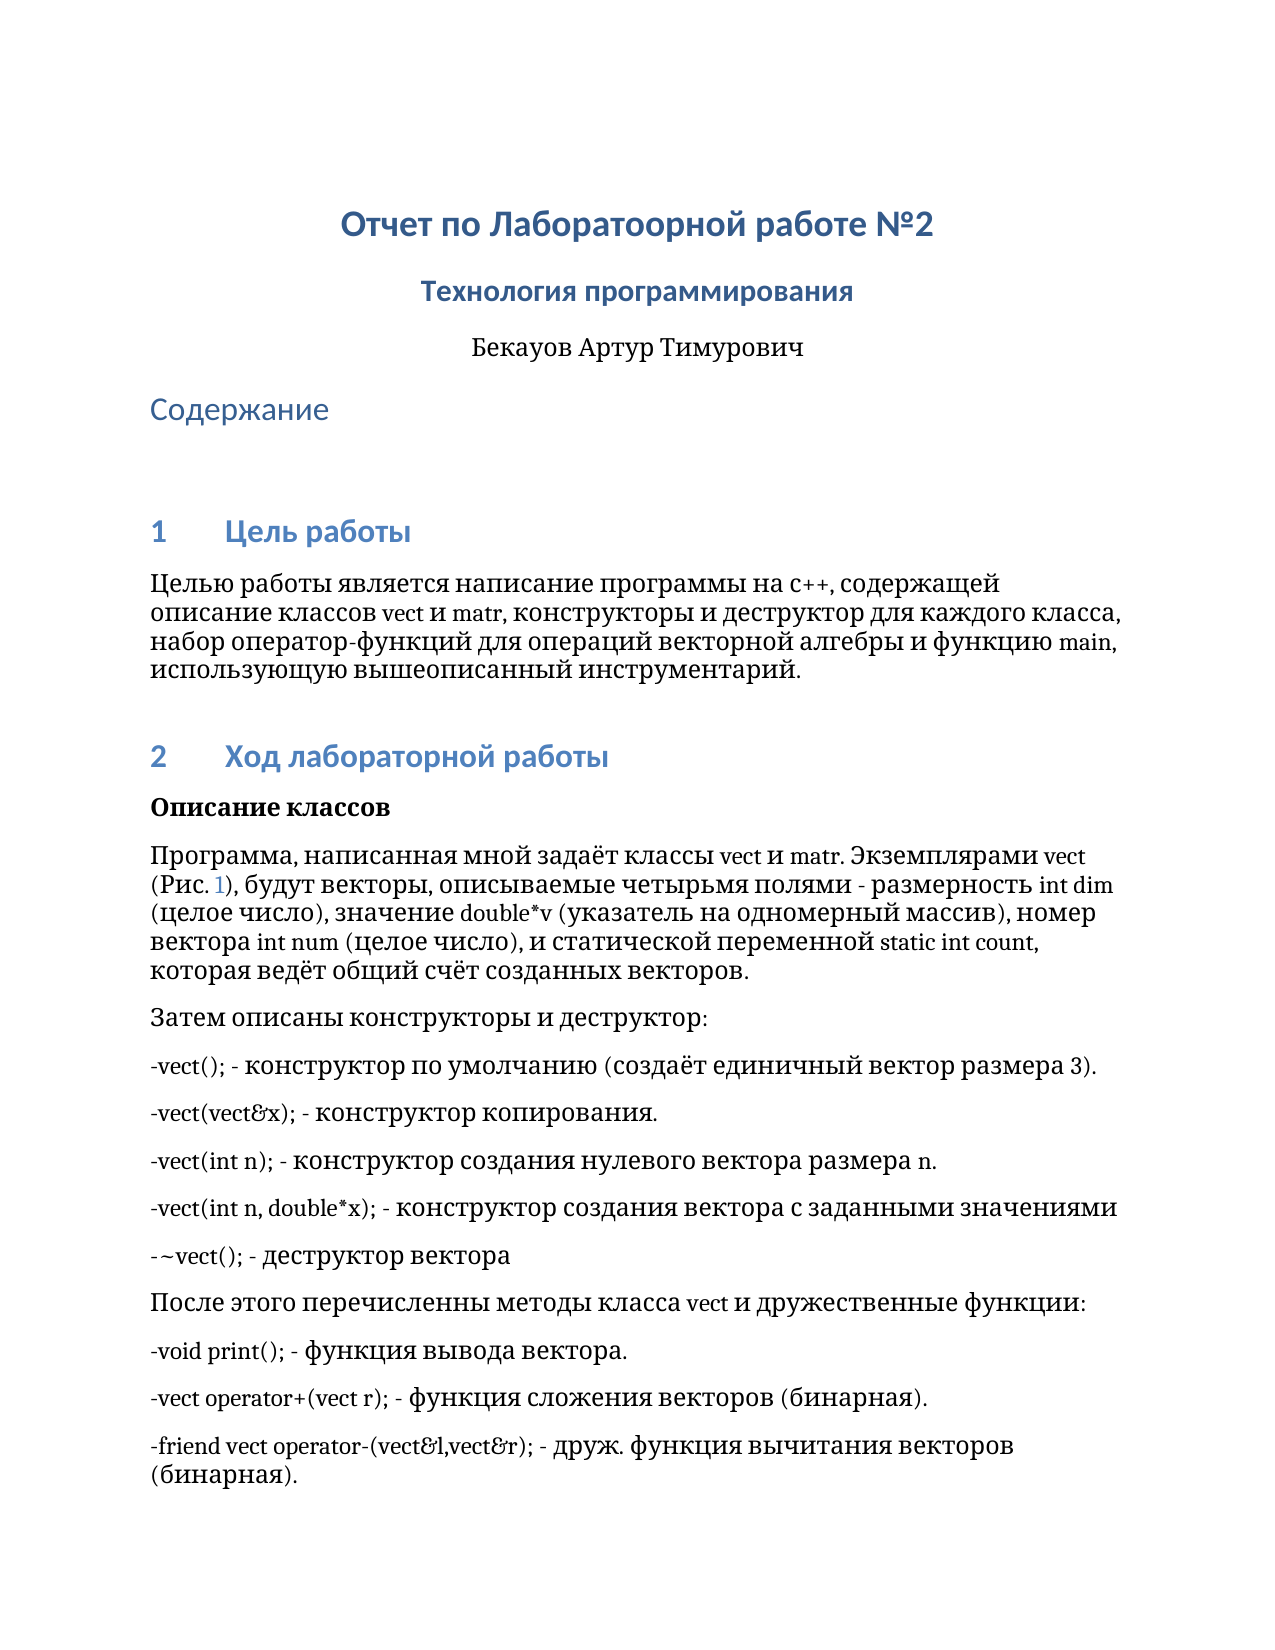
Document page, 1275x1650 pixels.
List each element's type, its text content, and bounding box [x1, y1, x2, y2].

text -void print(); - функция вывода вектора. [150, 1337, 1125, 1366]
subtitle 1 Цель работы [150, 510, 1125, 551]
text Целью работы является написание программы на с++, содержащей описание классов vect и matr, конструкторы и деструктор для каждого класса, набор оператор-функций для операций векторной алгебры и функцию main, использующую вышеописанный инструментарий. [150, 570, 1125, 685]
subtitle Технология программирования [150, 271, 1125, 309]
text -vect(int n); - конструктор создания нулевого вектора размера n. [150, 1147, 1125, 1176]
text Программа, написанная мной задаёт классы vect и matr. Экземплярами vect (Рис. 1), будут векторы, описываемые четырьмя полями - размерность int dim (целое число), значение double*v (указатель на одномерный массив), номер вектора int num (целое число), и статической переменной static int count, которая ведёт общий счёт созданных векторов. [150, 842, 1125, 986]
text Затем описаны конструкторы и деструктор: [150, 1004, 1125, 1033]
subtitle 2 Ход лабораторной работы [150, 735, 1125, 776]
text -vect(vect&x); - конструктор копирования. [150, 1099, 1125, 1128]
title Отчет по Лаборатоорной работе №2 [150, 200, 1125, 246]
text -vect operator+(vect r); - функция сложения векторов (бинарная). [150, 1384, 1125, 1413]
text -friend vect operator-(vect&l,vect&r); - друж. функция вычитания векторов (бинарная). [150, 1432, 1125, 1489]
text После этого перечисленны методы класса vect и дружественные функции: [150, 1289, 1125, 1318]
text Бекауов Артур Тимурович [150, 334, 1125, 363]
text -vect(); - конструктор по умолчанию (создаёт единичный вектор размера 3). [150, 1052, 1125, 1081]
text -~vect(); - деструктор вектора [150, 1242, 1125, 1271]
text -vect(int n, double*x); - конструктор создания вектора с заданными значениями [150, 1194, 1125, 1223]
text Описание классов [150, 794, 1125, 823]
